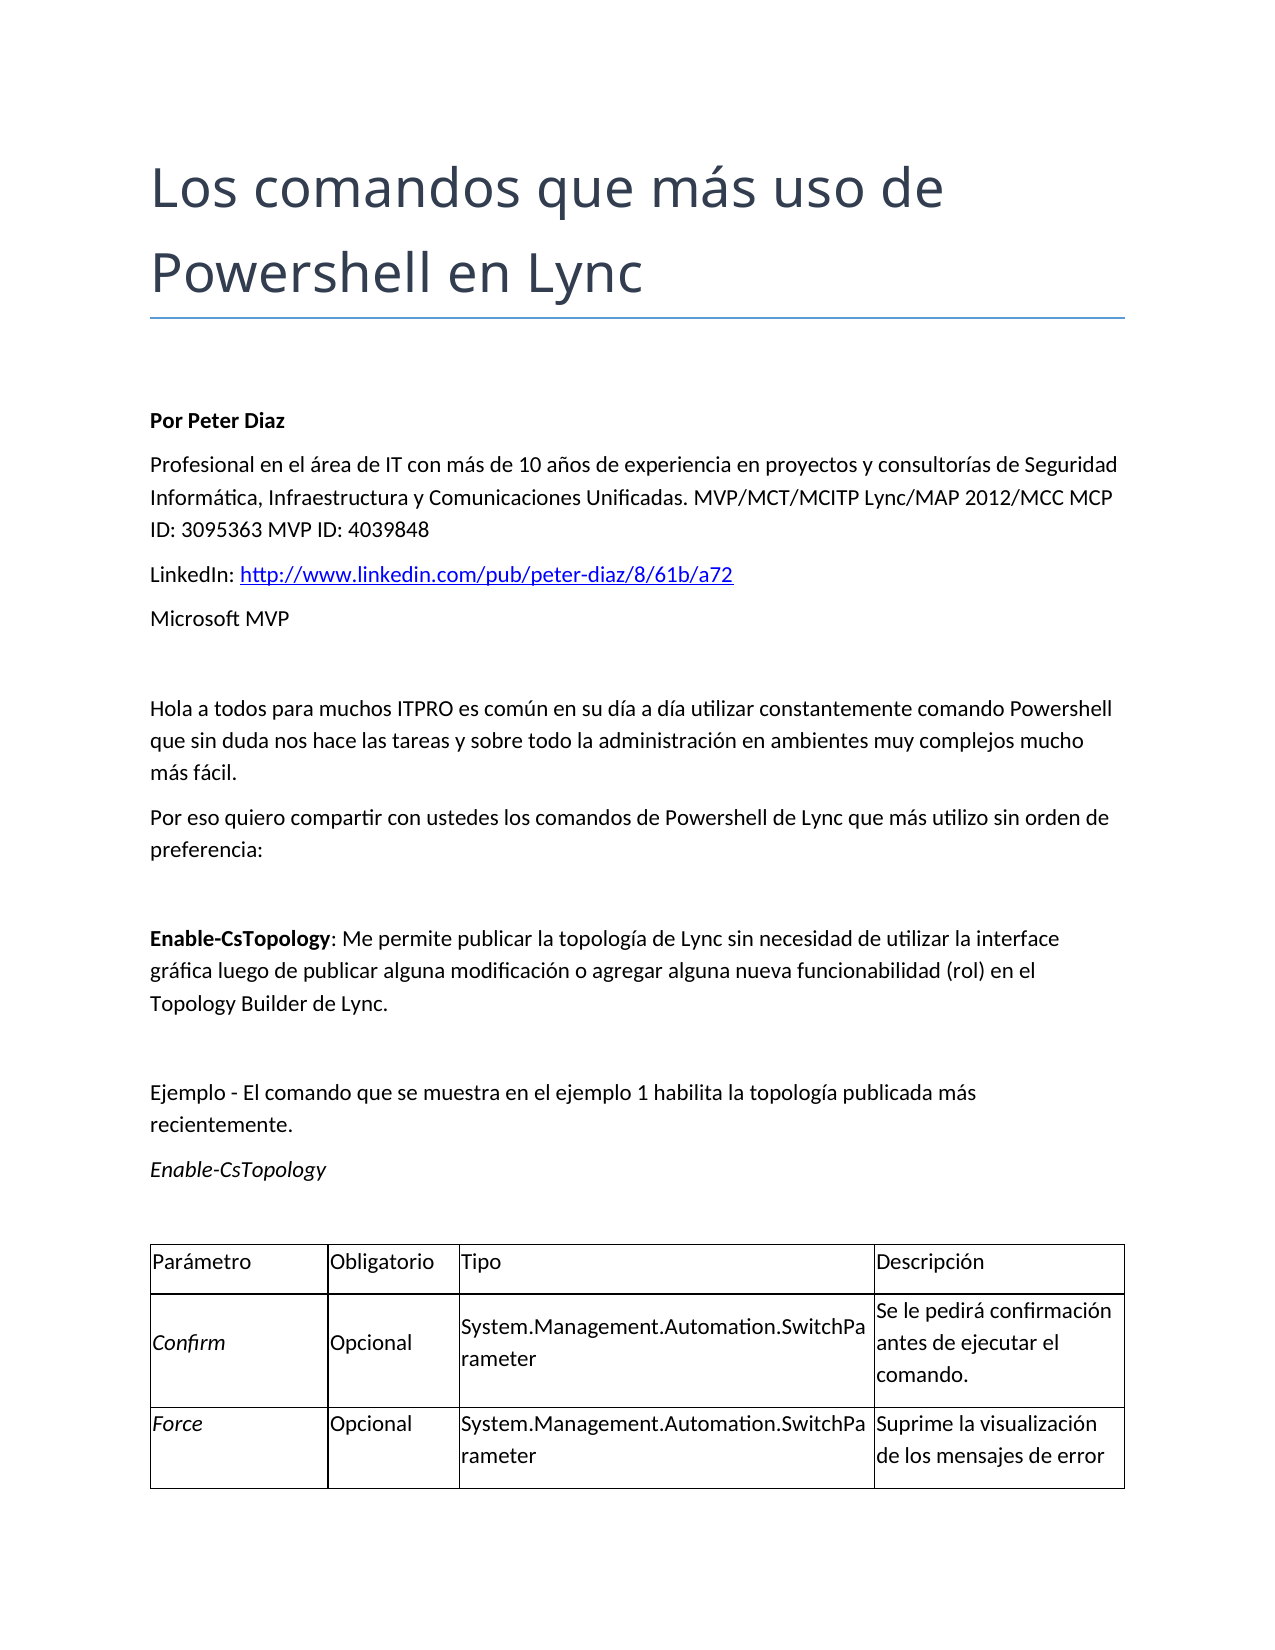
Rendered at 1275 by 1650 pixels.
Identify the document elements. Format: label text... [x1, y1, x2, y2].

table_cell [875, 1408, 1124, 1488]
table_cell Opcional [329, 1408, 459, 1488]
text Por eso quiero compartir con ustedes los comandos de Powershell de Lync que más utilizo sin orden de preferencia: [150, 803, 1125, 863]
table_header Parámetro [151, 1245, 327, 1293]
text Enable-CsTopology [150, 1155, 1125, 1183]
text Microsoft MVP [150, 604, 1125, 632]
text Hola a todos para muchos ITPRO es común en su día a día utilizar constantemente comando Powershell que sin duda nos hace las tareas y sobre todo la administración en ambientes muy complejos mucho más fácil. [150, 694, 1125, 786]
text Por Peter Diaz [150, 406, 1125, 434]
text LinkedIn: http://www.linkedin.com/pub/peter-diaz/8/61b/a72 [150, 560, 1125, 588]
table_cell Se le pedirá confirmación antes de ejecutar el comando. [875, 1295, 1124, 1406]
table_header Obligatorio [329, 1245, 459, 1293]
table_header Descripción [875, 1245, 1124, 1293]
text Ejemplo - El comando que se muestra en el ejemplo 1 habilita la topología publicada más recientemente. [150, 1078, 1125, 1138]
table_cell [460, 1408, 874, 1488]
table_cell System.Management.Automation.SwitchParameter [460, 1295, 874, 1406]
text Enable-CsTopology: Me permite publicar la topología de Lync sin necesidad de utilizar la interface gráfica luego de publicar alguna modificación o agregar alguna nueva funcionabilidad (rol) en el Topology Builder de Lync. [150, 924, 1125, 1017]
table_cell Confirm [151, 1295, 327, 1406]
table_header Tipo [460, 1245, 874, 1293]
table_cell Opcional [329, 1295, 459, 1406]
text Profesional en el área de IT con más de 10 años de experiencia en proyectos y consultorías de Seguridad Informática, Infraestructura y Comunicaciones Unificadas. MVP/MCT/MCITP Lync/MAP 2012/MCC MCP ID: 3095363 MVP ID: 4039848 [150, 451, 1125, 543]
table_cell Force [151, 1408, 327, 1488]
